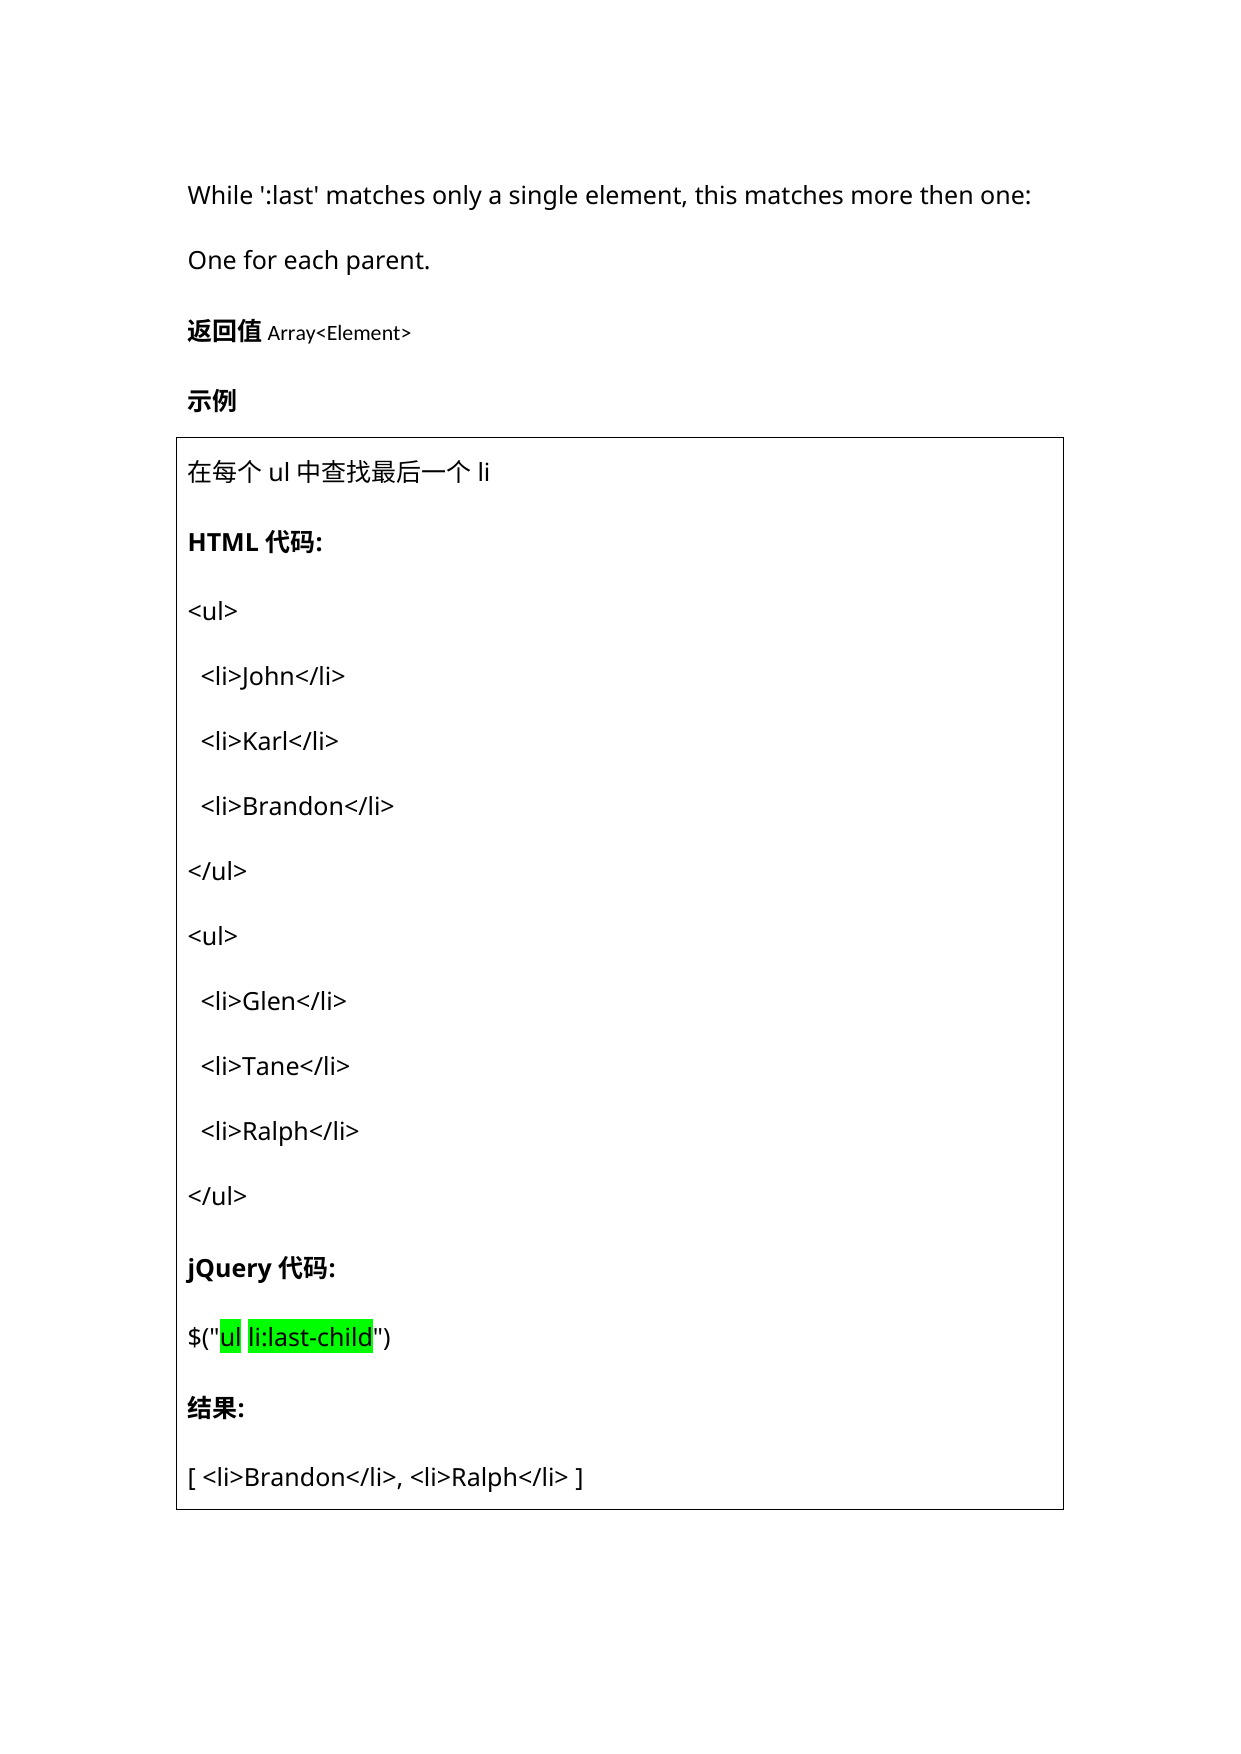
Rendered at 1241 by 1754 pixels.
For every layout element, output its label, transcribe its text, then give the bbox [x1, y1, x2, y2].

text While ':last' matches only a single element, this matches more then one: One for each parent. [187, 162, 1053, 292]
text 示例 [187, 367, 1053, 432]
text 返回值Array<Element> [187, 297, 1053, 362]
table_header 在每个 ul 中查找最后一个 li HTML 代码: <ul> <li>John</li> <li>Karl</li> <li>Brandon</li> </ul> <ul> <li>Glen</li> <li>Tane</li> <li>Ralph</li> </ul> jQuery 代码: $("ul li:last-child") 结果: [ <li>Brandon</li>, <li>Ralph</li> ] [177, 438, 1063, 1509]
